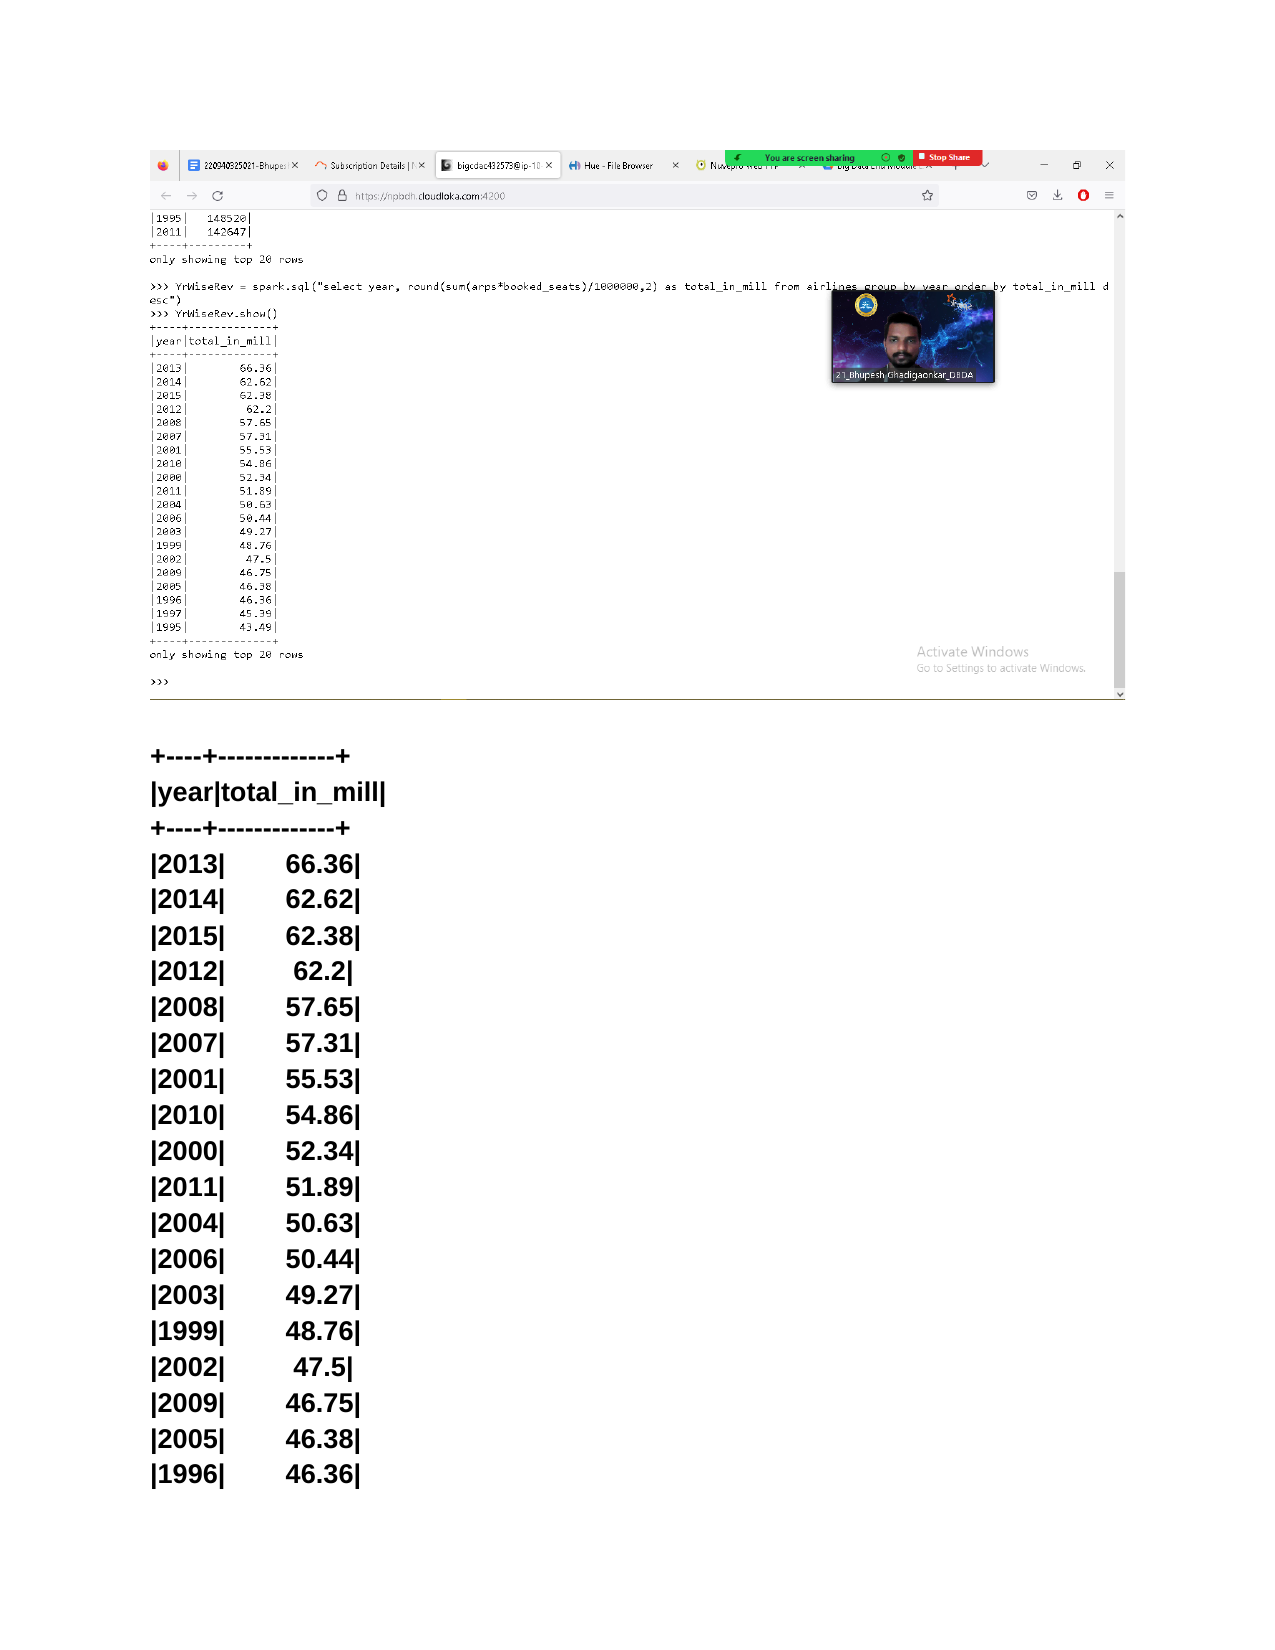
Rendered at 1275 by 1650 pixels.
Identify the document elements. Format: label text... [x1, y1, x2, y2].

text |2012| 62.2| [150, 955, 1125, 987]
text |2002| 47.5| [150, 1351, 1125, 1382]
text |2008| 57.65| [150, 991, 1125, 1023]
text |2000| 52.34| [150, 1135, 1125, 1166]
text +----+-------------+ [150, 740, 1125, 771]
text |year|total_in_mill| [150, 776, 1125, 807]
text |2011| 51.89| [150, 1171, 1125, 1202]
text |1996| 46.36| [150, 1458, 1125, 1490]
text |2004| 50.63| [150, 1207, 1125, 1238]
text |2013| 66.36| [150, 848, 1125, 879]
text |2014| 62.62| [150, 883, 1125, 915]
text |2009| 46.75| [150, 1387, 1125, 1418]
text |2010| 54.86| [150, 1099, 1125, 1130]
picture [150, 150, 1125, 700]
text |2007| 57.31| [150, 1027, 1125, 1058]
text |2003| 49.27| [150, 1279, 1125, 1310]
text +----+-------------+ [150, 812, 1125, 843]
text |2005| 46.38| [150, 1423, 1125, 1454]
text |2006| 50.44| [150, 1243, 1125, 1274]
text |2001| 55.53| [150, 1063, 1125, 1094]
text |1999| 48.76| [150, 1315, 1125, 1346]
text |2015| 62.38| [150, 919, 1125, 951]
